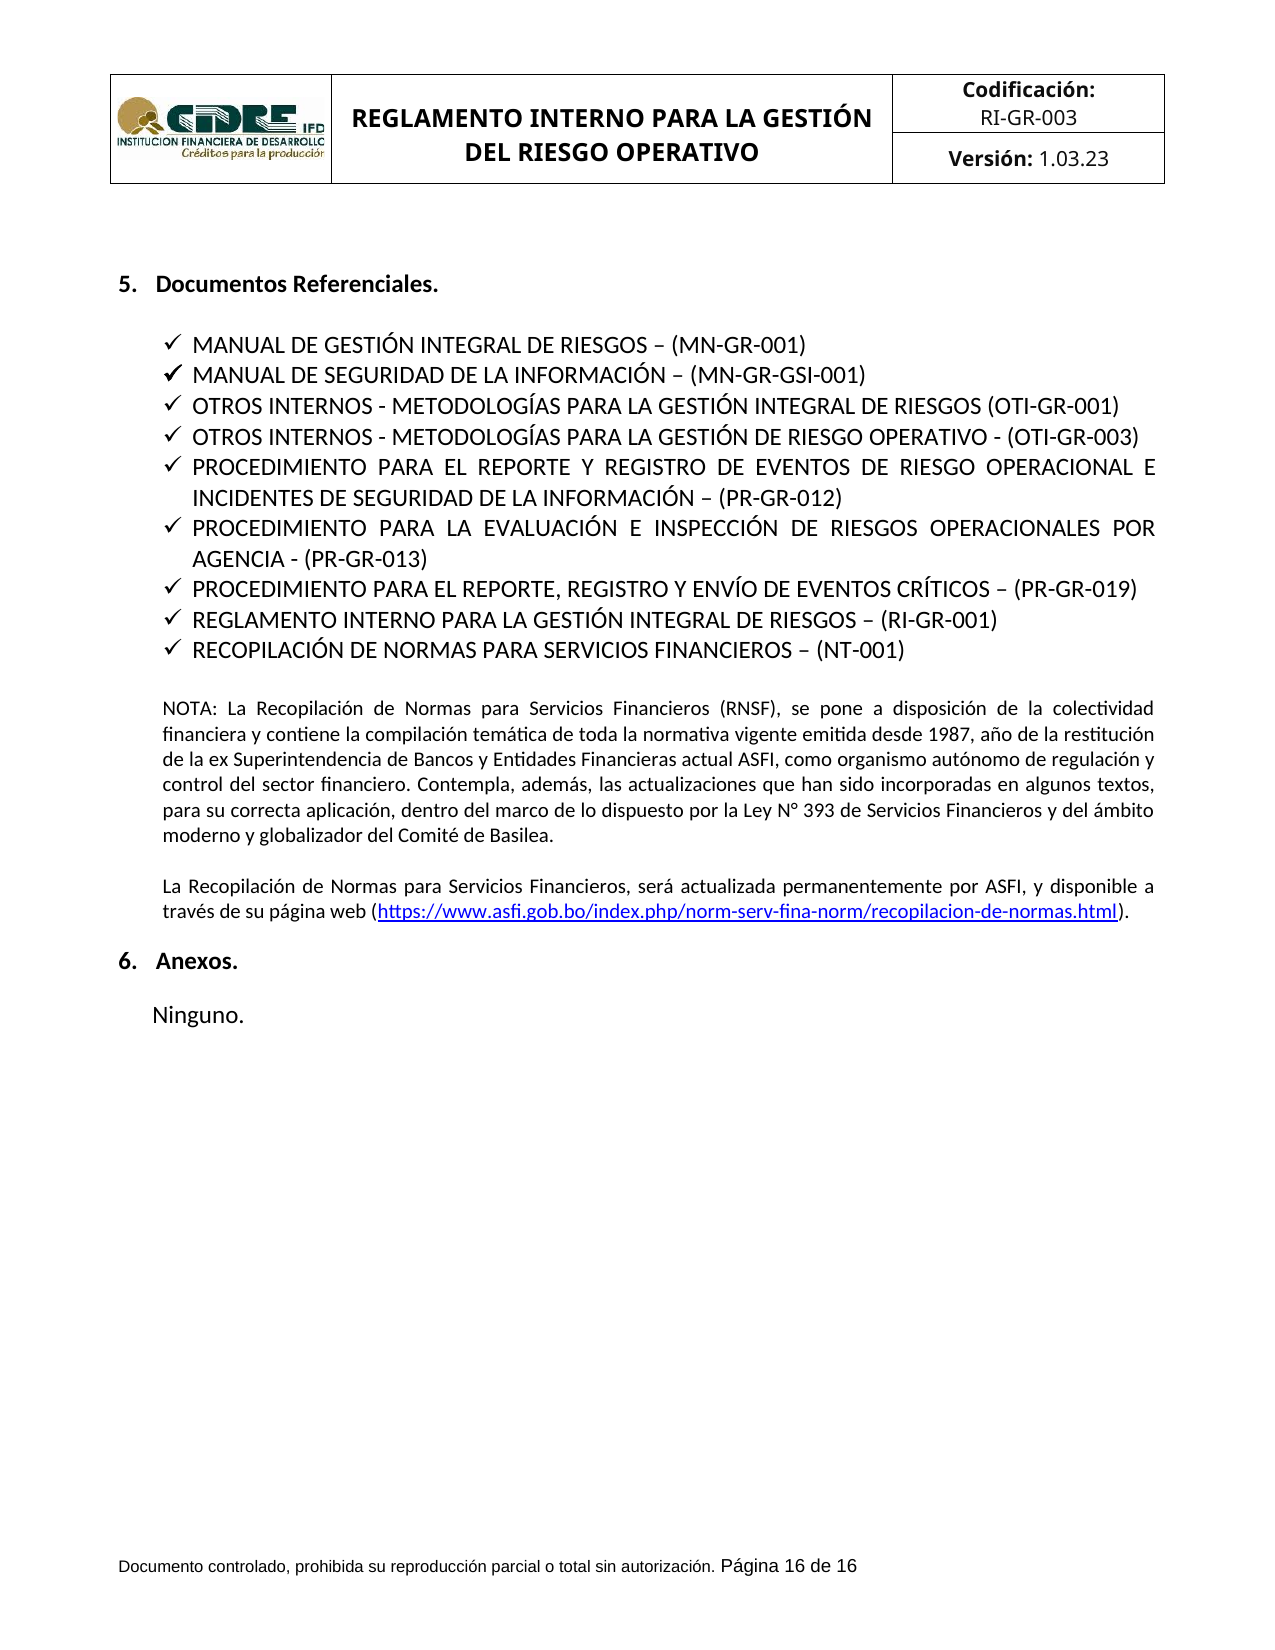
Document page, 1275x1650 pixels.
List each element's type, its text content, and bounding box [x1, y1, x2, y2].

text Ninguno. [118, 999, 1157, 1030]
subtitle Anexos. [118, 945, 1157, 976]
subtitle Documentos Referenciales. [118, 268, 1157, 299]
text La Recopilación de Normas para Servicios Financieros, será actualizada permanentemente por ASFI, y disponible a través de su página web (https://www.asfi.gob.bo/index.php/norm-serv-fina-norm/recopilacion-de-normas.html). [162, 873, 1157, 924]
list PROCEDIMIENTO PARA EL REPORTE Y REGISTRO DE EVENTOS DE RIESGO OPERACIONAL E INCIDENTES DE SEGURIDAD DE LA INFORMACIÓN – (PR-GR-012) [162, 451, 1157, 512]
picture [117, 97, 325, 160]
list RECOPILACIÓN DE NORMAS PARA SERVICIOS FINANCIEROS – (NT-001) [162, 634, 1157, 665]
list PROCEDIMIENTO PARA EL REPORTE, REGISTRO Y ENVÍO DE EVENTOS CRÍTICOS – (PR-GR-019) [162, 573, 1157, 604]
list MANUAL DE GESTIÓN INTEGRAL DE RIESGOS – (MN-GR-001) [162, 329, 1157, 360]
list REGLAMENTO INTERNO PARA LA GESTIÓN INTEGRAL DE RIESGOS – (RI-GR-001) [162, 604, 1157, 634]
text NOTA: La Recopilación de Normas para Servicios Financieros (RNSF), se pone a disposición de la colectividad financiera y contiene la compilación temática de toda la normativa vigente emitida desde 1987, año de la restitución de la ex Superintendencia de Bancos y Entidades Financieras actual ASFI, como organismo autónomo de regulación y control del sector financiero. Contempla, además, las actualizaciones que han sido incorporadas en algunos textos, para su correcta aplicación, dentro del marco de lo dispuesto por la Ley N° 393 de Servicios Financieros y del ámbito moderno y globalizador del Comité de Basilea. [162, 695, 1157, 848]
list MANUAL DE SEGURIDAD DE LA INFORMACIÓN – (MN-GR-GSI-001) [162, 360, 1157, 390]
list OTROS INTERNOS - METODOLOGÍAS PARA LA GESTIÓN DE RIESGO OPERATIVO - (OTI-GR-003) [162, 421, 1157, 451]
list OTROS INTERNOS - METODOLOGÍAS PARA LA GESTIÓN INTEGRAL DE RIESGOS (OTI-GR-001) [162, 390, 1157, 421]
list PROCEDIMIENTO PARA LA EVALUACIÓN E INSPECCIÓN DE RIESGOS OPERACIONALES POR AGENCIA - (PR-GR-013) [162, 512, 1157, 573]
